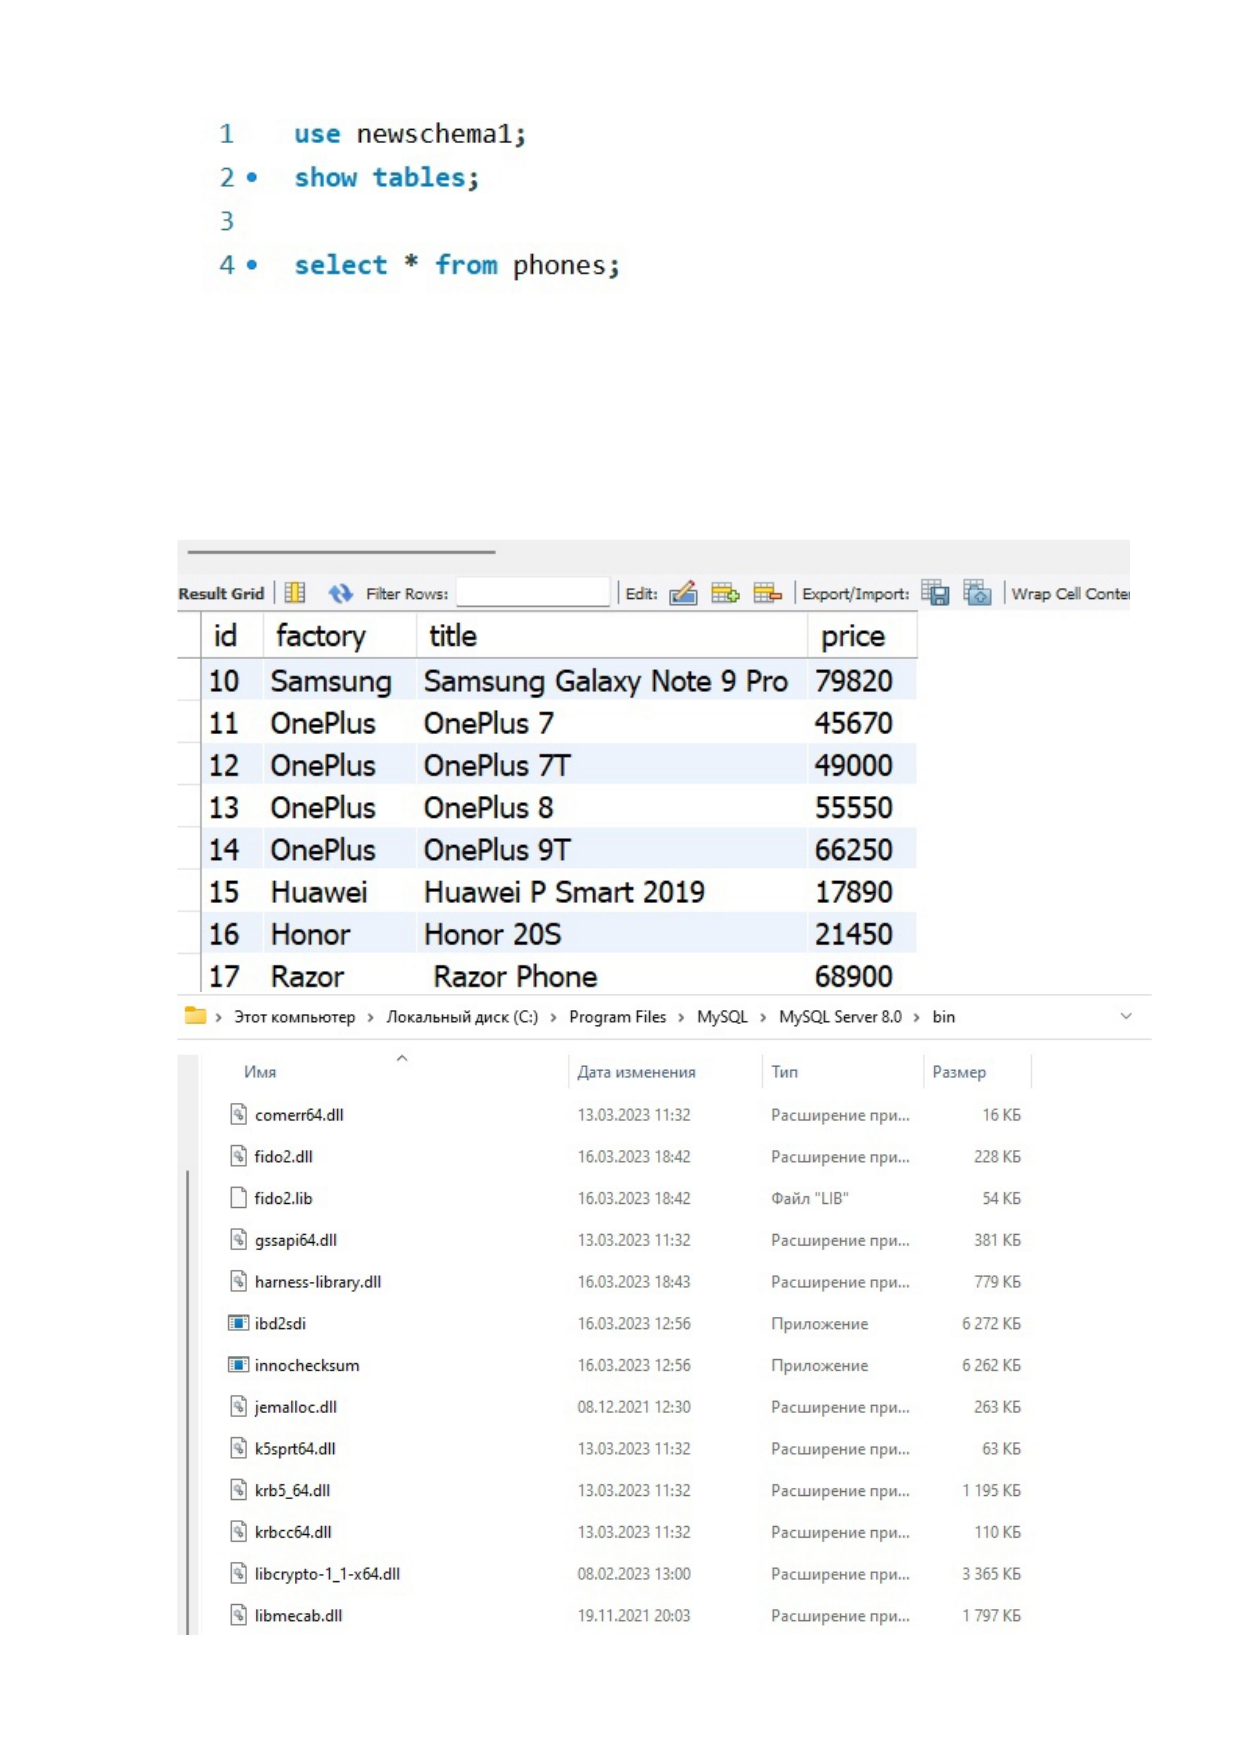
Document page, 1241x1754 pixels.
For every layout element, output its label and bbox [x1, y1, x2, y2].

picture [177, 993, 1152, 1635]
picture [177, 118, 1130, 992]
